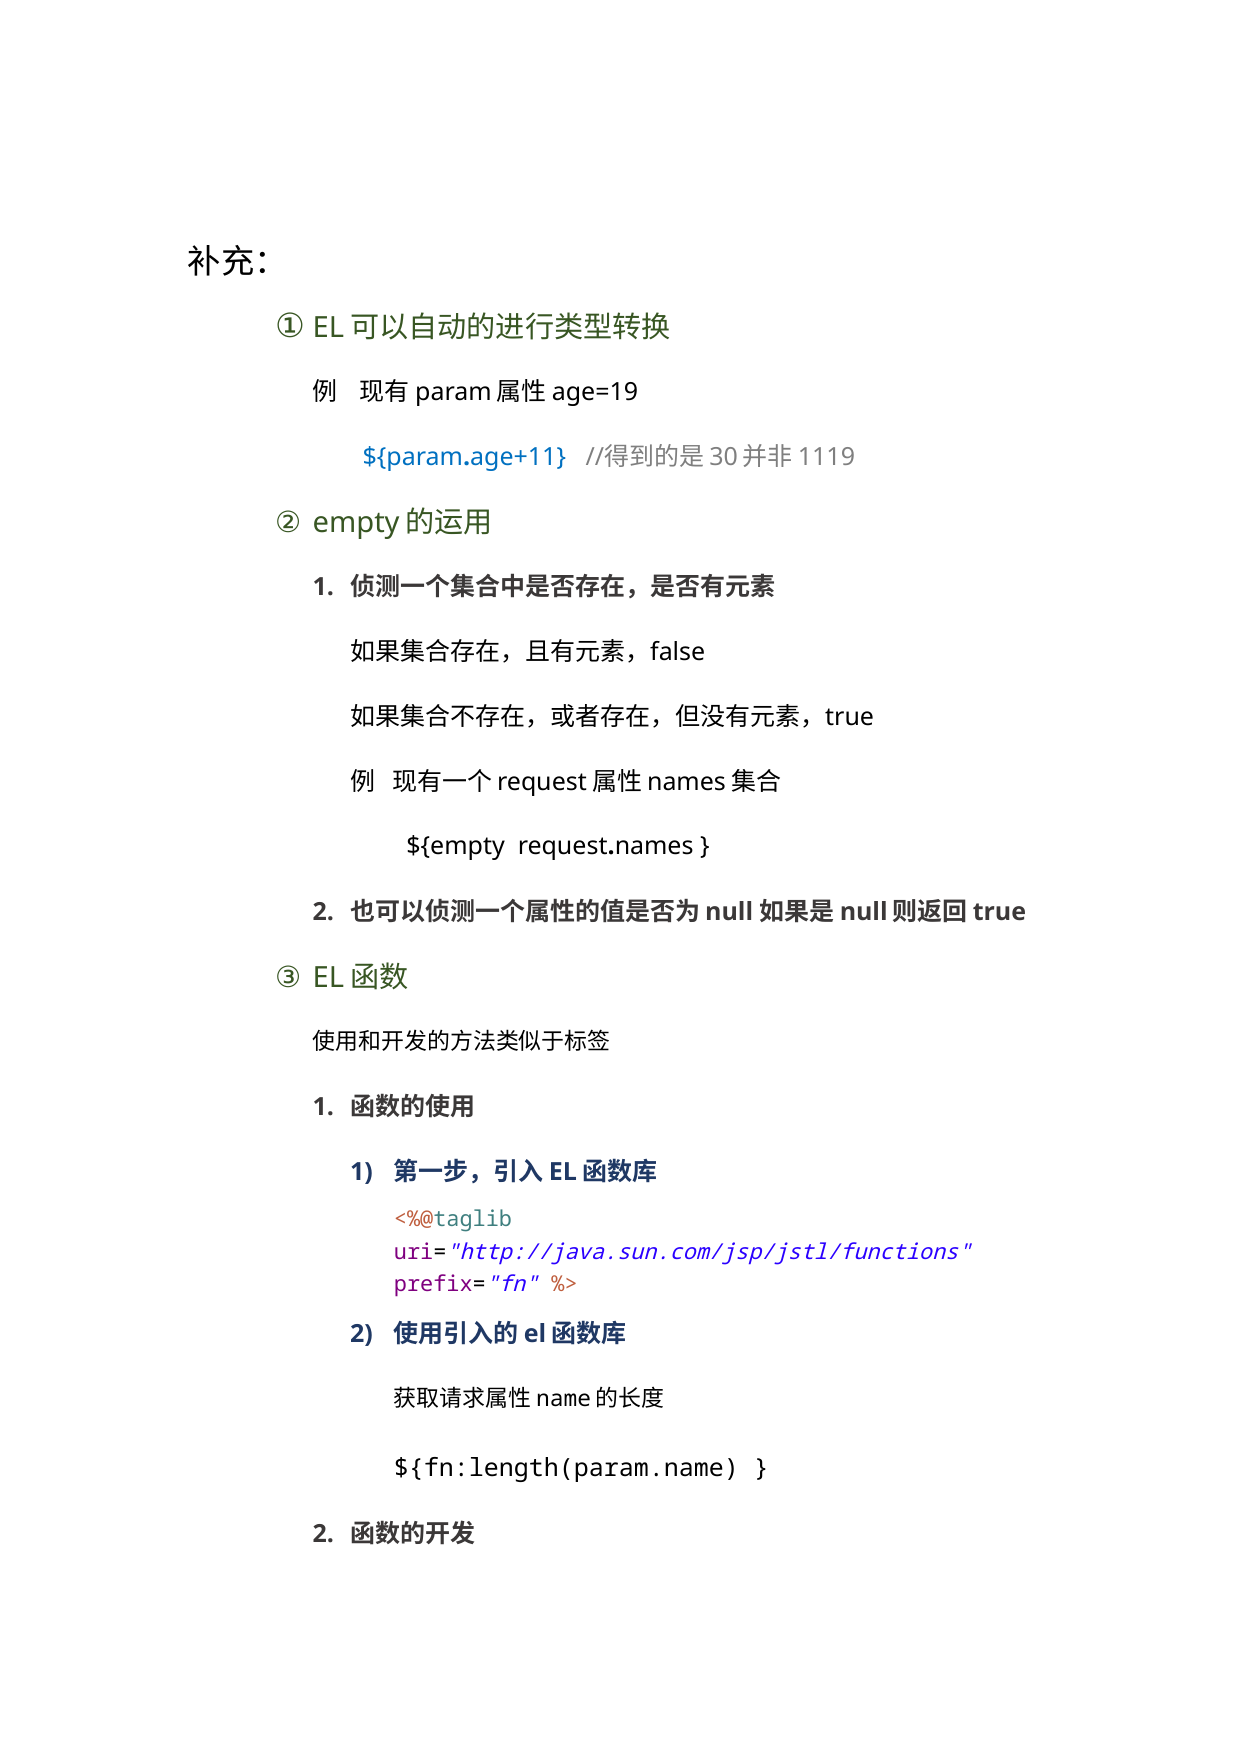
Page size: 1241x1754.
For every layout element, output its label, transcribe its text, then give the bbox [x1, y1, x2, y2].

list 例 现有param属性age=19 [312, 357, 1053, 422]
list 使用引入的el函数库 [350, 1299, 1053, 1364]
list 如果集合不存在，或者存在，但没有元素，true [350, 682, 1053, 747]
list 如果集合存在，且有元素，false [350, 617, 1053, 682]
text 补充： [187, 227, 1053, 292]
list 例 现有一个request属性names集合 [350, 747, 1053, 812]
list 使用和开发的方法类似于标签 [312, 1007, 1053, 1072]
list ${empty request.names } [350, 812, 1053, 877]
list 第一步，引入EL函数库 [350, 1137, 1053, 1202]
list ${fn:length(param.name) } [394, 1434, 1053, 1499]
list 函数的开发 [312, 1499, 1053, 1564]
list EL函数 [275, 942, 1053, 1007]
list <%@taglib uri="http://java.sun.com/jsp/jstl/functions" prefix="fn" %> [394, 1202, 1053, 1299]
list EL可以自动的进行类型转换 [275, 292, 1053, 357]
list ${param.age+11} //得到的是30并非1119 [312, 422, 1053, 487]
list 侦测一个集合中是否存在，是否有元素 [312, 552, 1053, 617]
list 获取请求属性name的长度 [394, 1364, 1053, 1429]
list 也可以侦测一个属性的值是否为null 如果是null则返回true [312, 877, 1053, 942]
list empty的运用 [275, 487, 1053, 552]
list 函数的使用 [312, 1072, 1053, 1137]
